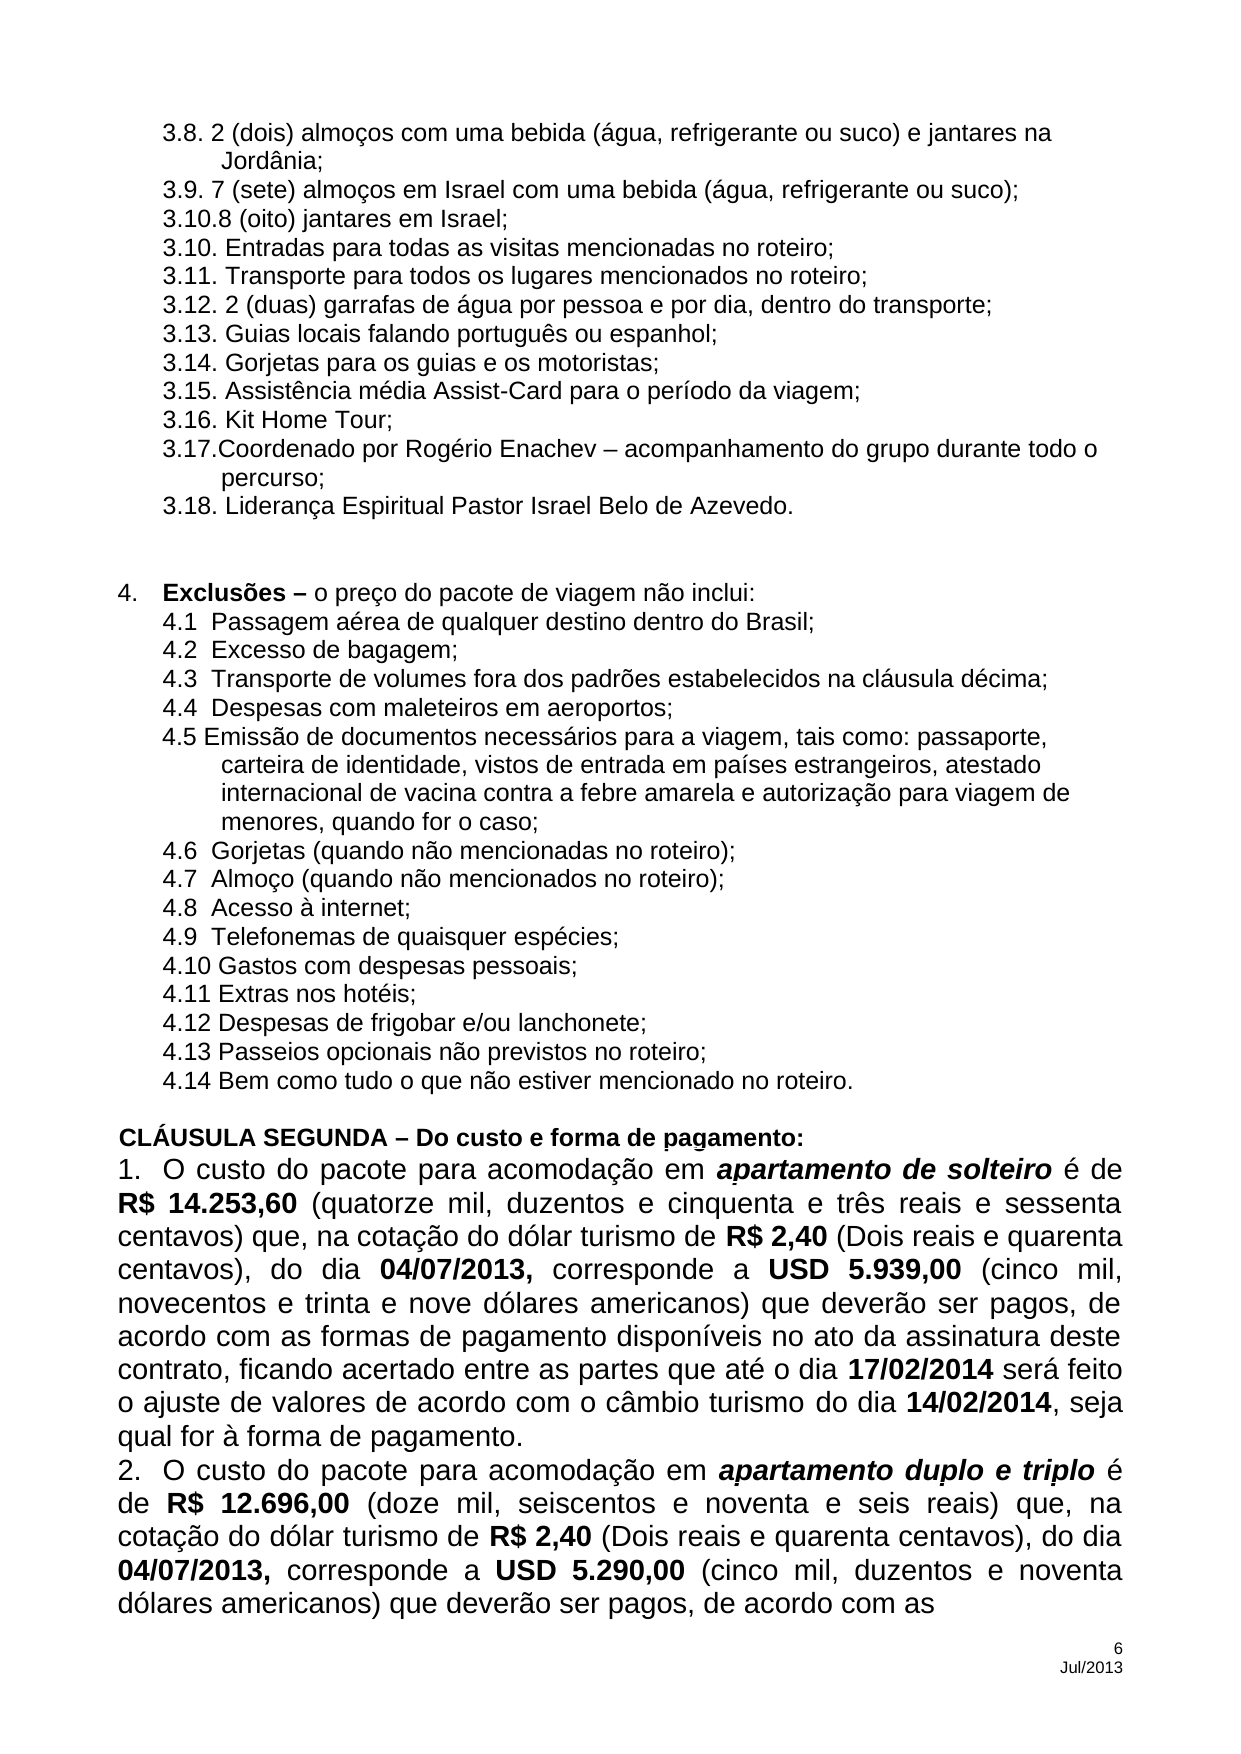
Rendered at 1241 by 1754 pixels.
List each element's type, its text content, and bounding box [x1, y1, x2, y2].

text 4.10 Gastos com despesas pessoais; [162, 951, 1123, 979]
text 4.3 Transporte de volumes fora dos padrões estabelecidos na cláusula décima; [162, 664, 1123, 693]
text 3.17.Coordenado por Rogério Enachev – acompanhamento do grupo durante todo o percurso; [162, 435, 1123, 491]
text 4.14 Bem como tudo o que não estiver mencionado no roteiro. [162, 1066, 1123, 1094]
text 4.13 Passeios opcionais não previstos no roteiro; [162, 1037, 1123, 1066]
text 4.12 Despesas de frigobar e/ou lanchonete; [162, 1008, 1123, 1037]
text 3.9. 7 (sete) almoços em Israel com uma bebida (água, refrigerante ou suco); [162, 175, 1123, 204]
text 3.8. 2 (dois) almoços com uma bebida (água, refrigerante ou suco) e jantares na Jordânia; [162, 118, 1123, 175]
text 3.12. 2 (duas) garrafas de água por pessoa e por dia, dentro do transporte; [162, 290, 1123, 319]
list O custo do pacote para acomodação em apartamento duplo e triplo é de R$ 12.696,00 (doze mil, seiscentos e noventa e seis reais) que, na cotação do dólar turismo de R$ 2,40 (Dois reais e quarenta centavos), do dia 04/07/2013, corresponde a USD 5.290,00 (cinco mil, duzentos e noventa dólares americanos) que deverão ser pagos, de acordo com as [117, 1453, 1123, 1619]
list Exclusões – o preço do pacote de viagem não inclui: [117, 578, 1123, 606]
text CLÁUSULA SEGUNDA – Do custo e forma de pagamento: [119, 1123, 1123, 1152]
text 3.14. Gorjetas para os guias e os motoristas; [162, 347, 1123, 376]
text 4.1 Passagem aérea de qualquer destino dentro do Brasil; [162, 606, 1123, 635]
text 3.15. Assistência média Assist-Card para o período da viagem; [162, 376, 1123, 405]
text 4.9 Telefonemas de quaisquer espécies; [162, 922, 1123, 951]
text 4.5 Emissão de documentos necessários para a viagem, tais como: passaporte, carteira de identidade, vistos de entrada em países estrangeiros, atestado internacional de vacina contra a febre amarela e autorização para viagem de menores, quando for o caso; [162, 722, 1121, 835]
text 4.2 Excesso de bagagem; [162, 635, 1123, 664]
text Jul/2013 [117, 1658, 1123, 1677]
text 3.13. Guias locais falando português ou espanhol; [162, 319, 1123, 347]
text 4.4 Despesas com maleteiros em aeroportos; [162, 693, 1123, 721]
text 3.11. Transporte para todos os lugares mencionados no roteiro; [162, 261, 1123, 290]
text 3.10. Entradas para todas as visitas mencionadas no roteiro; [162, 232, 1123, 261]
list O custo do pacote para acomodação em apartamento de solteiro é de R$ 14.253,60 (quatorze mil, duzentos e cinquenta e três reais e sessenta centavos) que, na cotação do dólar turismo de R$ 2,40 (Dois reais e quarenta centavos), do dia 04/07/2013, corresponde a USD 5.939,00 (cinco mil, novecentos e trinta e nove dólares americanos) que deverão ser pagos, de acordo com as formas de pagamento disponíveis no ato da assinatura deste contrato, ficando acertado entre as partes que até o dia 17/02/2014 será feito o ajuste de valores de acordo com o câmbio turismo do dia 14/02/2014, seja qual for à forma de pagamento. [117, 1153, 1123, 1452]
text 4.7 Almoço (quando não mencionados no roteiro); [162, 864, 1123, 893]
text 3.10.8 (oito) jantares em Israel; [162, 204, 1123, 232]
text 4.11 Extras nos hotéis; [162, 979, 1123, 1008]
text 4.8 Acesso à internet; [162, 893, 1123, 922]
text 3.18. Liderança Espiritual Pastor Israel Belo de Azevedo. [162, 491, 1123, 520]
text 6 [117, 1639, 1123, 1658]
text 4.6 Gorjetas (quando não mencionadas no roteiro); [162, 836, 1123, 864]
text 3.16. Kit Home Tour; [162, 405, 1123, 434]
